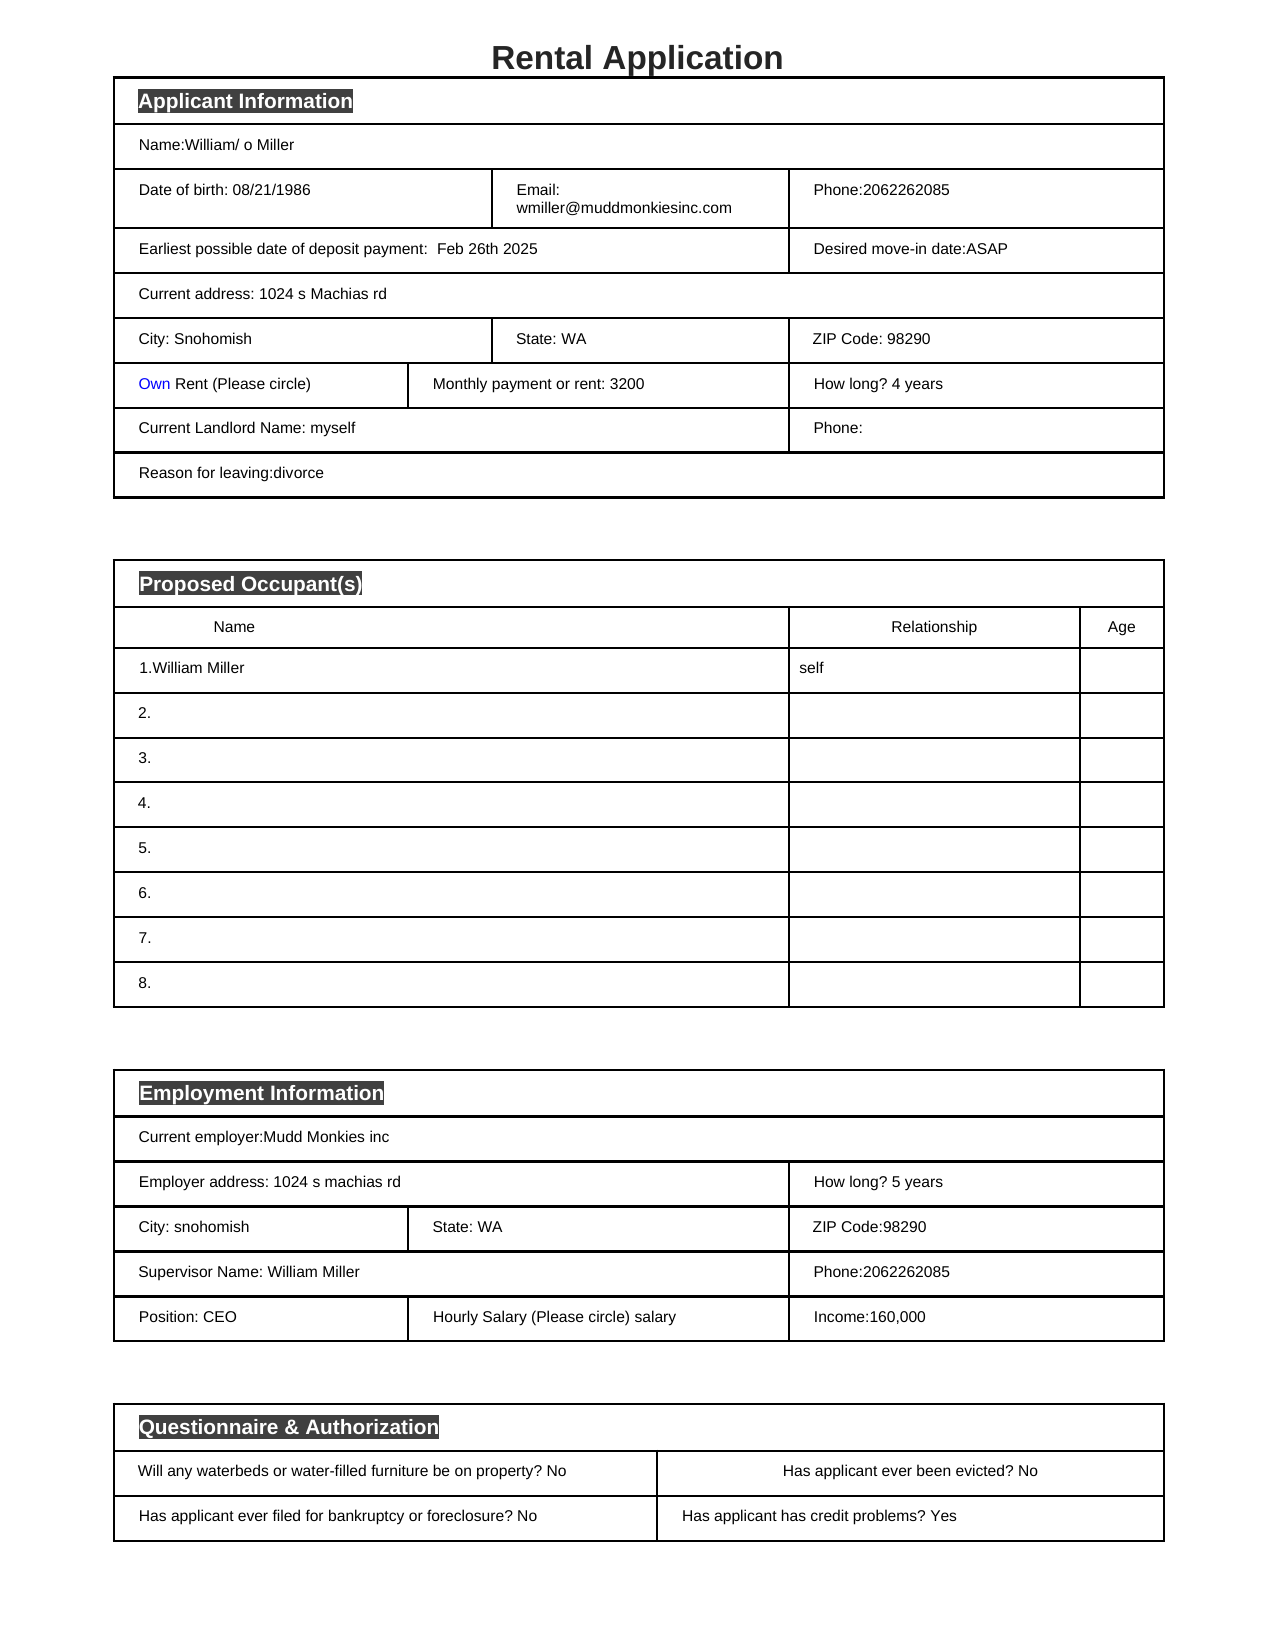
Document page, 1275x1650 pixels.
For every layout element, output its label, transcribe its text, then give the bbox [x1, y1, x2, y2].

table_cell Desired move-in date:ASAP [790, 229, 1163, 272]
table_cell [1081, 649, 1163, 692]
table_cell [790, 694, 1079, 737]
table_cell Has applicant ever been evicted? No [658, 1452, 1163, 1494]
table_cell Date of birth: 08/21/1986 [115, 170, 491, 227]
table_cell [790, 739, 1079, 781]
table_cell [790, 963, 1079, 1006]
table_cell Name [115, 608, 788, 647]
table_cell Supervisor Name: William Miller [115, 1253, 788, 1295]
table_cell Name:William/ o Miller [115, 125, 1163, 168]
table_cell [1081, 828, 1163, 871]
table_cell Employer address: 1024 s machias rd [115, 1163, 788, 1205]
table_cell [1081, 783, 1163, 826]
table_cell 8. [115, 963, 788, 1006]
table_cell [1081, 873, 1163, 916]
table_cell Relationship [790, 608, 1079, 647]
table_cell [790, 918, 1079, 961]
table_cell [1081, 963, 1163, 1006]
table_header Employment Information [115, 1071, 1163, 1115]
table_cell 7. [115, 918, 788, 961]
table_cell Current employer:Mudd Monkies inc [115, 1118, 1163, 1160]
table_cell ZIP Code: 98290 [790, 319, 1163, 362]
table_cell City: snohomish [115, 1208, 407, 1250]
table_cell Has applicant ever filed for bankruptcy or foreclosure? No [115, 1497, 656, 1539]
table_cell Earliest possible date of deposit payment: Feb 26th 2025 [115, 229, 788, 272]
table_header Questionnaire & Authorization [115, 1405, 1163, 1449]
table_cell Age [1081, 608, 1163, 647]
table_cell Current address: 1024 s Machias rd [115, 274, 1163, 317]
table_cell Hourly Salary (Please circle) salary [409, 1298, 788, 1340]
table_cell 2. [115, 694, 788, 737]
table_cell [790, 783, 1079, 826]
table_cell [790, 828, 1079, 871]
table_cell Phone: [790, 409, 1163, 451]
table_cell Income:160,000 [790, 1298, 1163, 1340]
table_cell 4. [115, 783, 788, 826]
table_cell self [790, 649, 1079, 692]
table_cell State: WA [409, 1208, 788, 1250]
table_cell Phone:2062262085 [790, 1253, 1163, 1295]
table_cell Phone:2062262085 [790, 170, 1163, 227]
table_cell State: WA [493, 319, 788, 362]
table_cell Current Landlord Name: myself [115, 409, 788, 451]
table_cell 3. [115, 739, 788, 781]
table_cell City: Snohomish [115, 319, 491, 362]
text Rental Application [112, 38, 1162, 76]
table_header Proposed Occupant(s) [115, 561, 1163, 606]
table_cell Position: CEO [115, 1298, 407, 1340]
table_cell How long? 4 years [790, 364, 1163, 407]
table_cell [1081, 694, 1163, 737]
table_cell [790, 873, 1079, 916]
table_cell 6. [115, 873, 788, 916]
table_cell Email: wmiller@muddmonkiesinc.com [493, 170, 788, 227]
table_cell Has applicant has credit problems? Yes [658, 1497, 1163, 1539]
table_cell [1081, 739, 1163, 781]
table_cell 1.William Miller [115, 649, 788, 692]
table_cell ZIP Code:98290 [790, 1208, 1163, 1250]
table_cell Reason for leaving:divorce [115, 454, 1163, 496]
table_header Applicant Information [115, 79, 1163, 123]
table_cell Monthly payment or rent: 3200 [409, 364, 788, 407]
table_cell Own Rent (Please circle) [115, 364, 407, 407]
table_cell How long? 5 years [790, 1163, 1163, 1205]
table_cell [1081, 918, 1163, 961]
table_cell 5. [115, 828, 788, 871]
table_cell Will any waterbeds or water-filled furniture be on property? No [115, 1452, 656, 1494]
